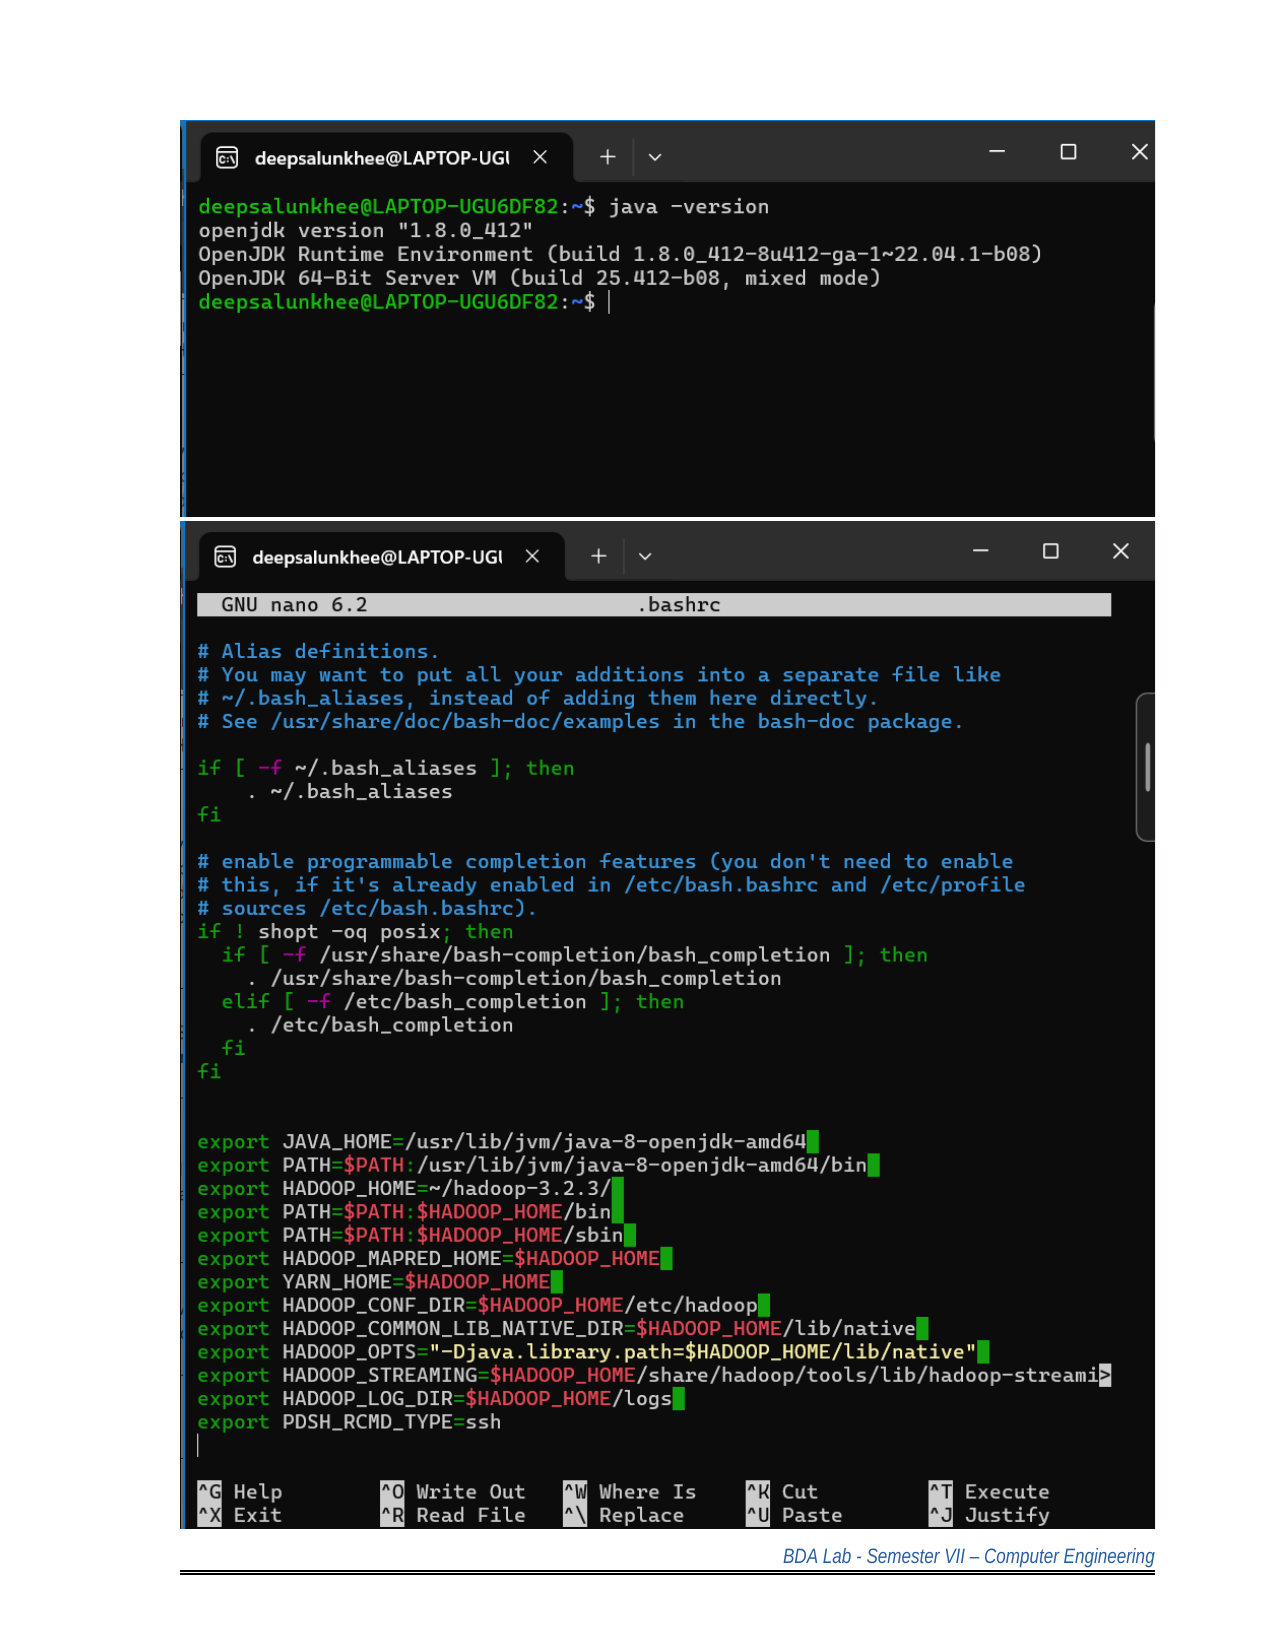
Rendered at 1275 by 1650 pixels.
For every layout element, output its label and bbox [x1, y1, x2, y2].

picture [180, 120, 1155, 517]
picture [180, 521, 1155, 1529]
